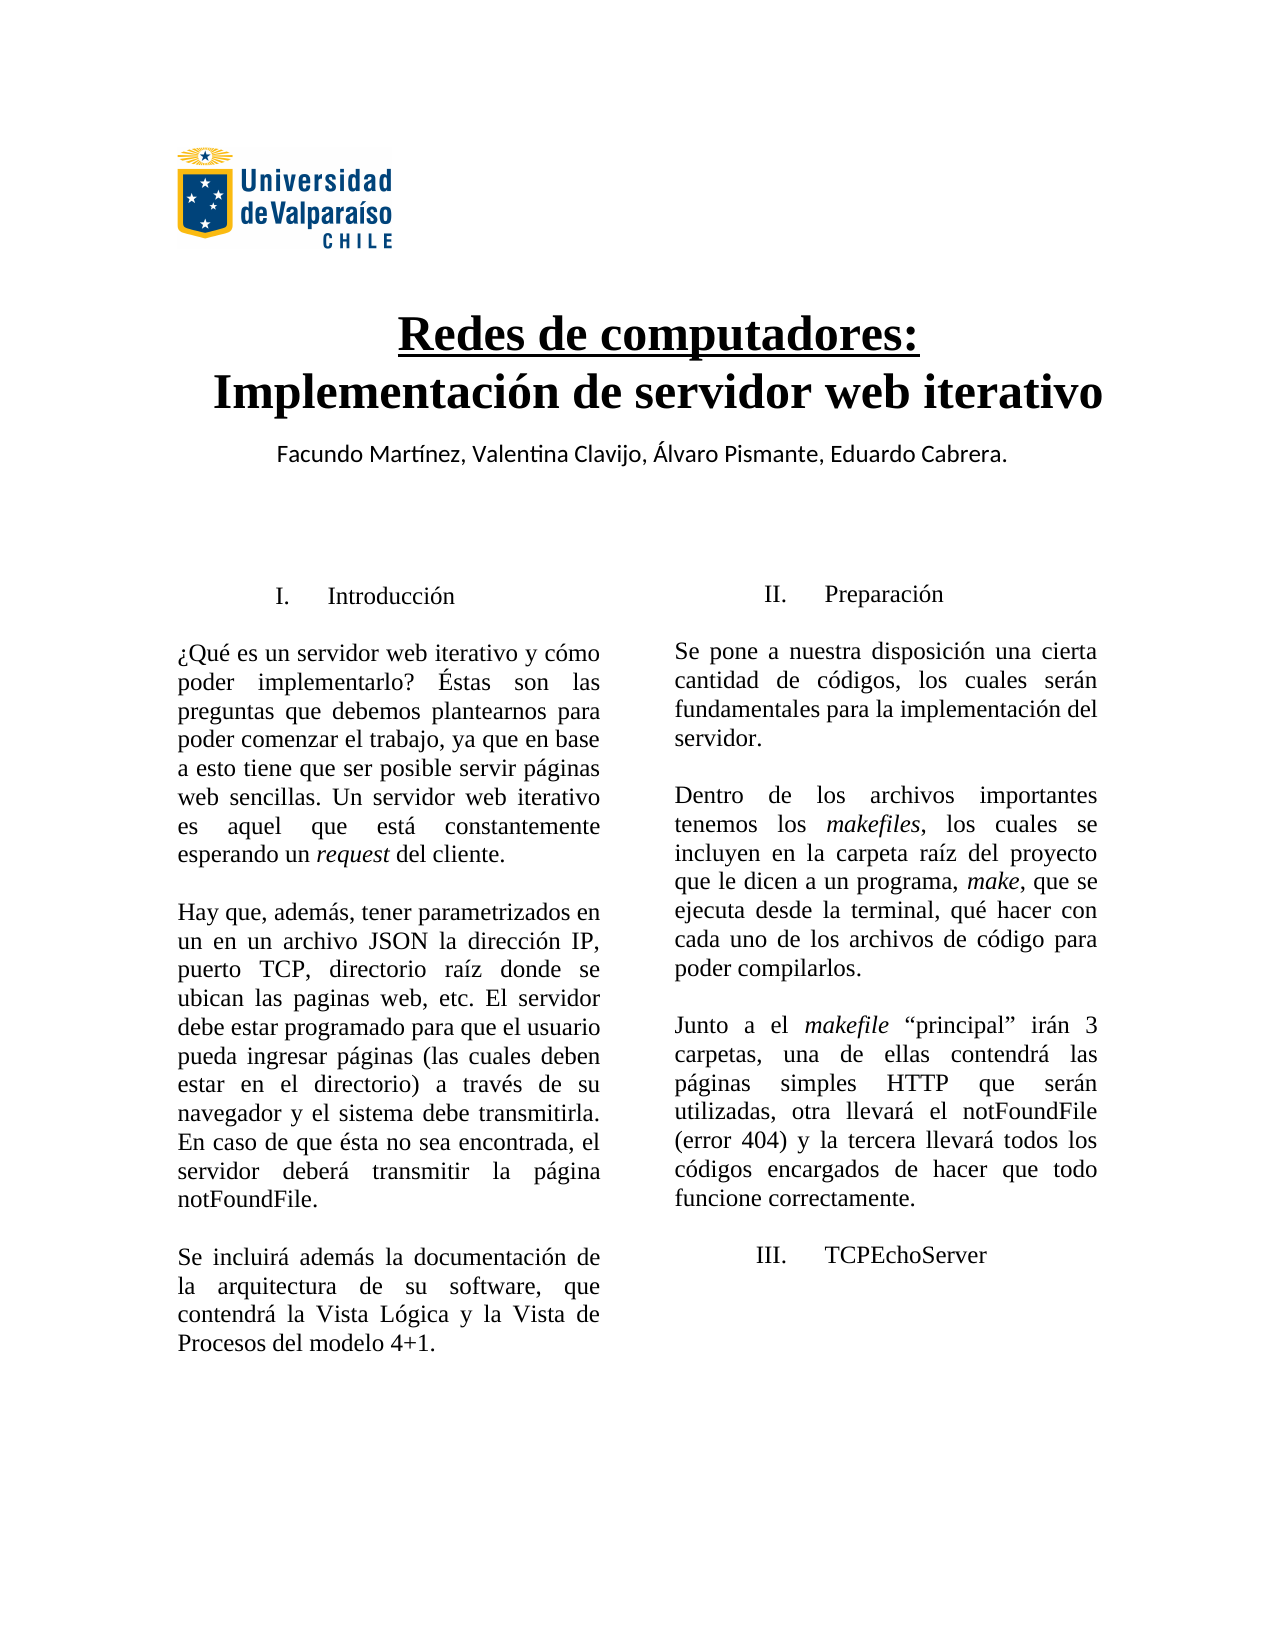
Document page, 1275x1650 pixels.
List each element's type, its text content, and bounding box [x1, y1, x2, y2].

text Se incluirá además la documentación de la arquitectura de su software, que contendrá la Vista Lógica y la Vista de Procesos del modelo 4+1. [177, 1242, 601, 1357]
text Dentro de los archivos importantes tenemos los makefiles, los cuales se incluyen en la carpeta raíz del proyecto que le dicen a un programa, make, que se ejecuta desde la terminal, qué hacer con cada uno de los archivos de código para poder compilarlos. [674, 780, 1098, 981]
list Preparación [787, 579, 1098, 608]
text ¿Qué es un servidor web iterativo y cómo poder implementarlo? Éstas son las preguntas que debemos plantearnos para poder comenzar el trabajo, ya que en base a esto tiene que ser posible servir páginas web sencillas. Un servidor web iterativo es aquel que está constantemente esperando un request del cliente. [177, 638, 601, 868]
picture [177, 147, 392, 249]
list TCPEchoServer [787, 1240, 1098, 1269]
text Se pone a nuestra disposición una cierta cantidad de códigos, los cuales serán fundamentales para la implementación del servidor. [674, 636, 1098, 751]
text Hay que, además, tener parametrizados en un en un archivo JSON la dirección IP, puerto TCP, directorio raíz donde se ubican las paginas web, etc. El servidor debe estar programado para que el usuario pueda ingresar páginas (las cuales deben estar en el directorio) a través de su navegador y el sistema debe transmitirla. En caso de que ésta no sea encontrada, el servidor deberá transmitir la página notFoundFile. [177, 897, 601, 1213]
text Junto a el makefile “principal” irán 3 carpetas, una de ellas contendrá las páginas simples HTTP que serán utilizadas, otra llevará el notFoundFile (error 404) y la tercera llevará todos los códigos encargados de hacer que todo funcione correctamente. [674, 1010, 1098, 1211]
list Introducción [290, 581, 601, 609]
